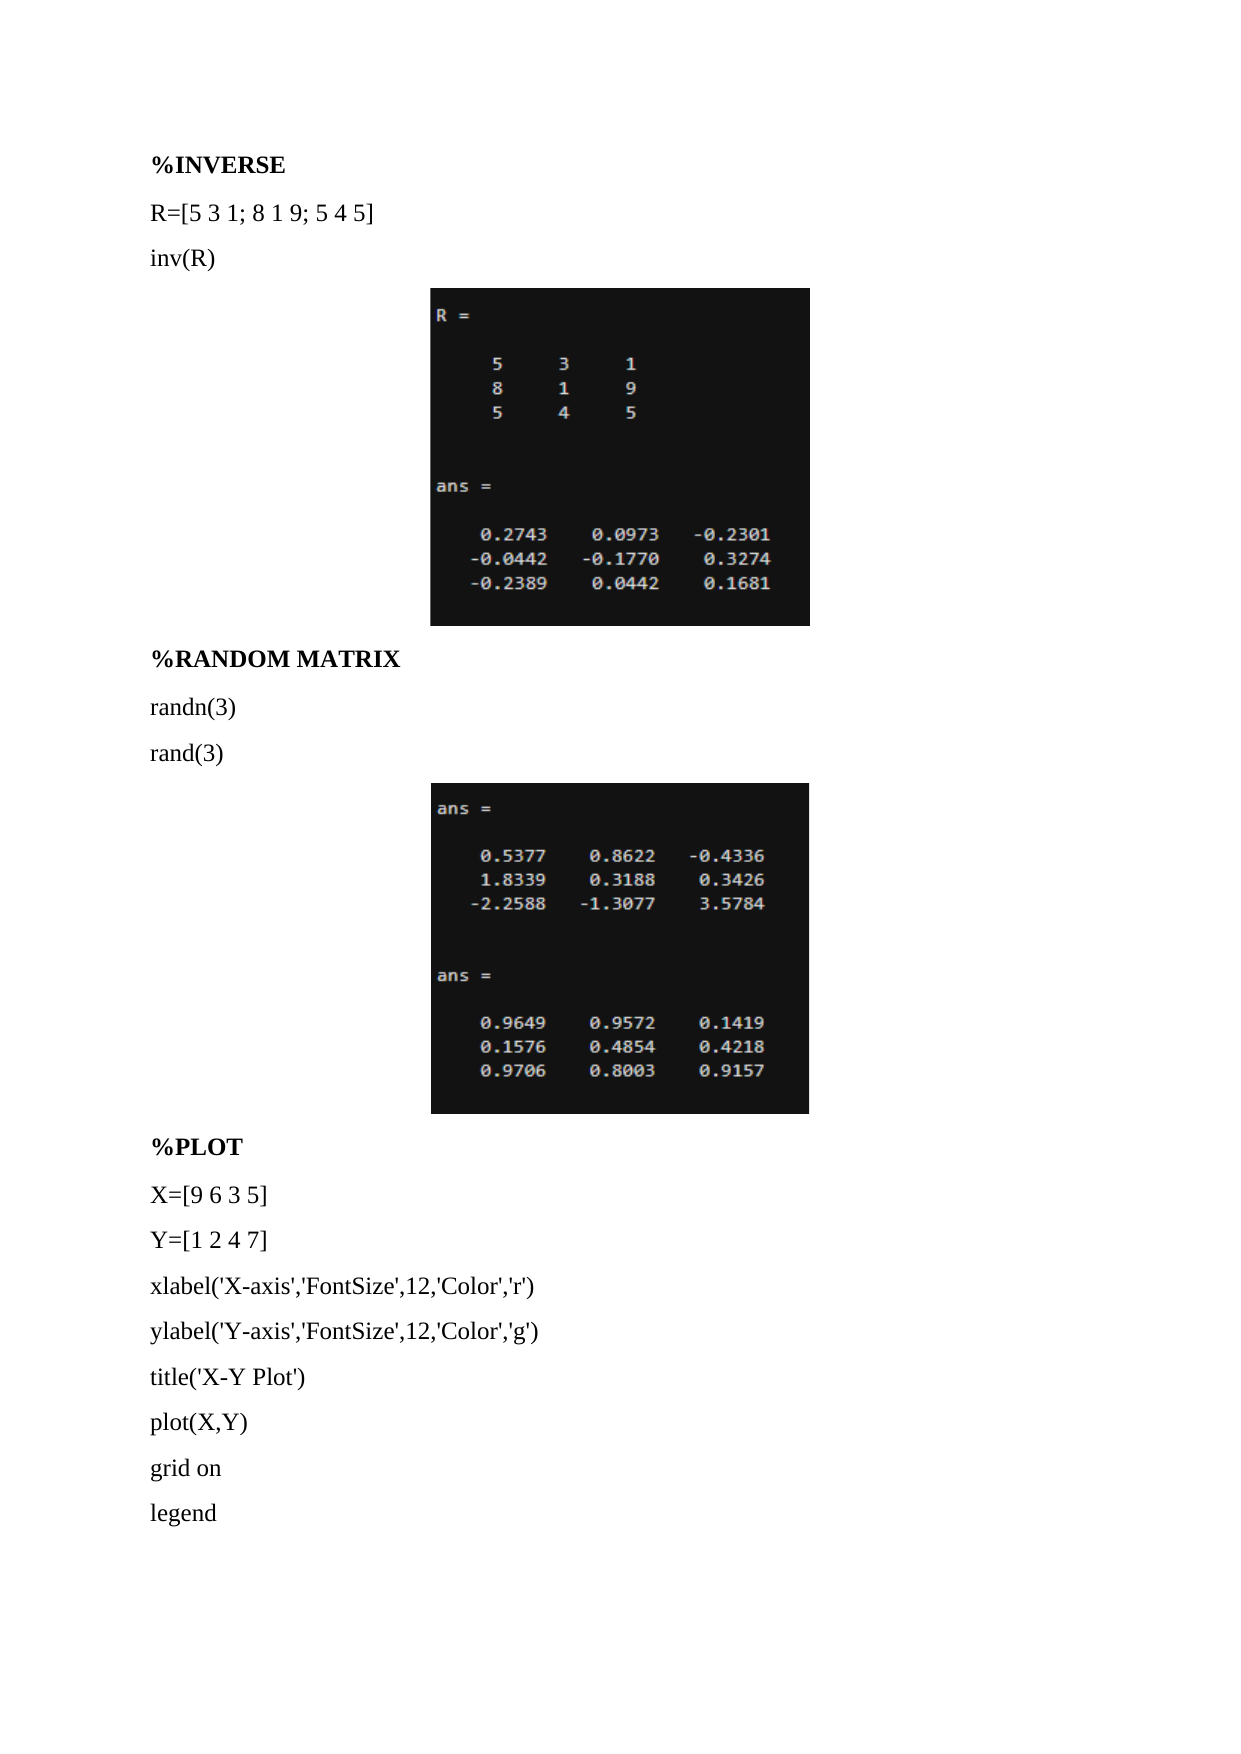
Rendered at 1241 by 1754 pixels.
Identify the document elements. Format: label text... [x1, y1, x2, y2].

picture [430, 288, 810, 626]
text %PLOT [150, 1132, 1090, 1161]
text inv(R) [150, 243, 1090, 272]
text R=[5 3 1; 8 1 9; 5 4 5] [150, 198, 1090, 226]
text %RANDOM MATRIX [150, 644, 1090, 673]
text grid on [150, 1453, 1090, 1481]
text plot(X,Y) [150, 1407, 1090, 1436]
text Y=[1 2 4 7] [150, 1226, 1090, 1254]
text xlabel('X-axis','FontSize',12,'Color','r') [150, 1271, 1090, 1300]
text rand(3) [150, 738, 1090, 766]
text %INVERSE [150, 150, 1090, 179]
text X=[9 6 3 5] [150, 1180, 1090, 1209]
picture [431, 783, 810, 1114]
text randn(3) [150, 692, 1090, 721]
text legend [150, 1498, 1090, 1527]
text title('X-Y Plot') [150, 1362, 1090, 1391]
text ylabel('Y-axis','FontSize',12,'Color','g') [150, 1316, 1090, 1345]
